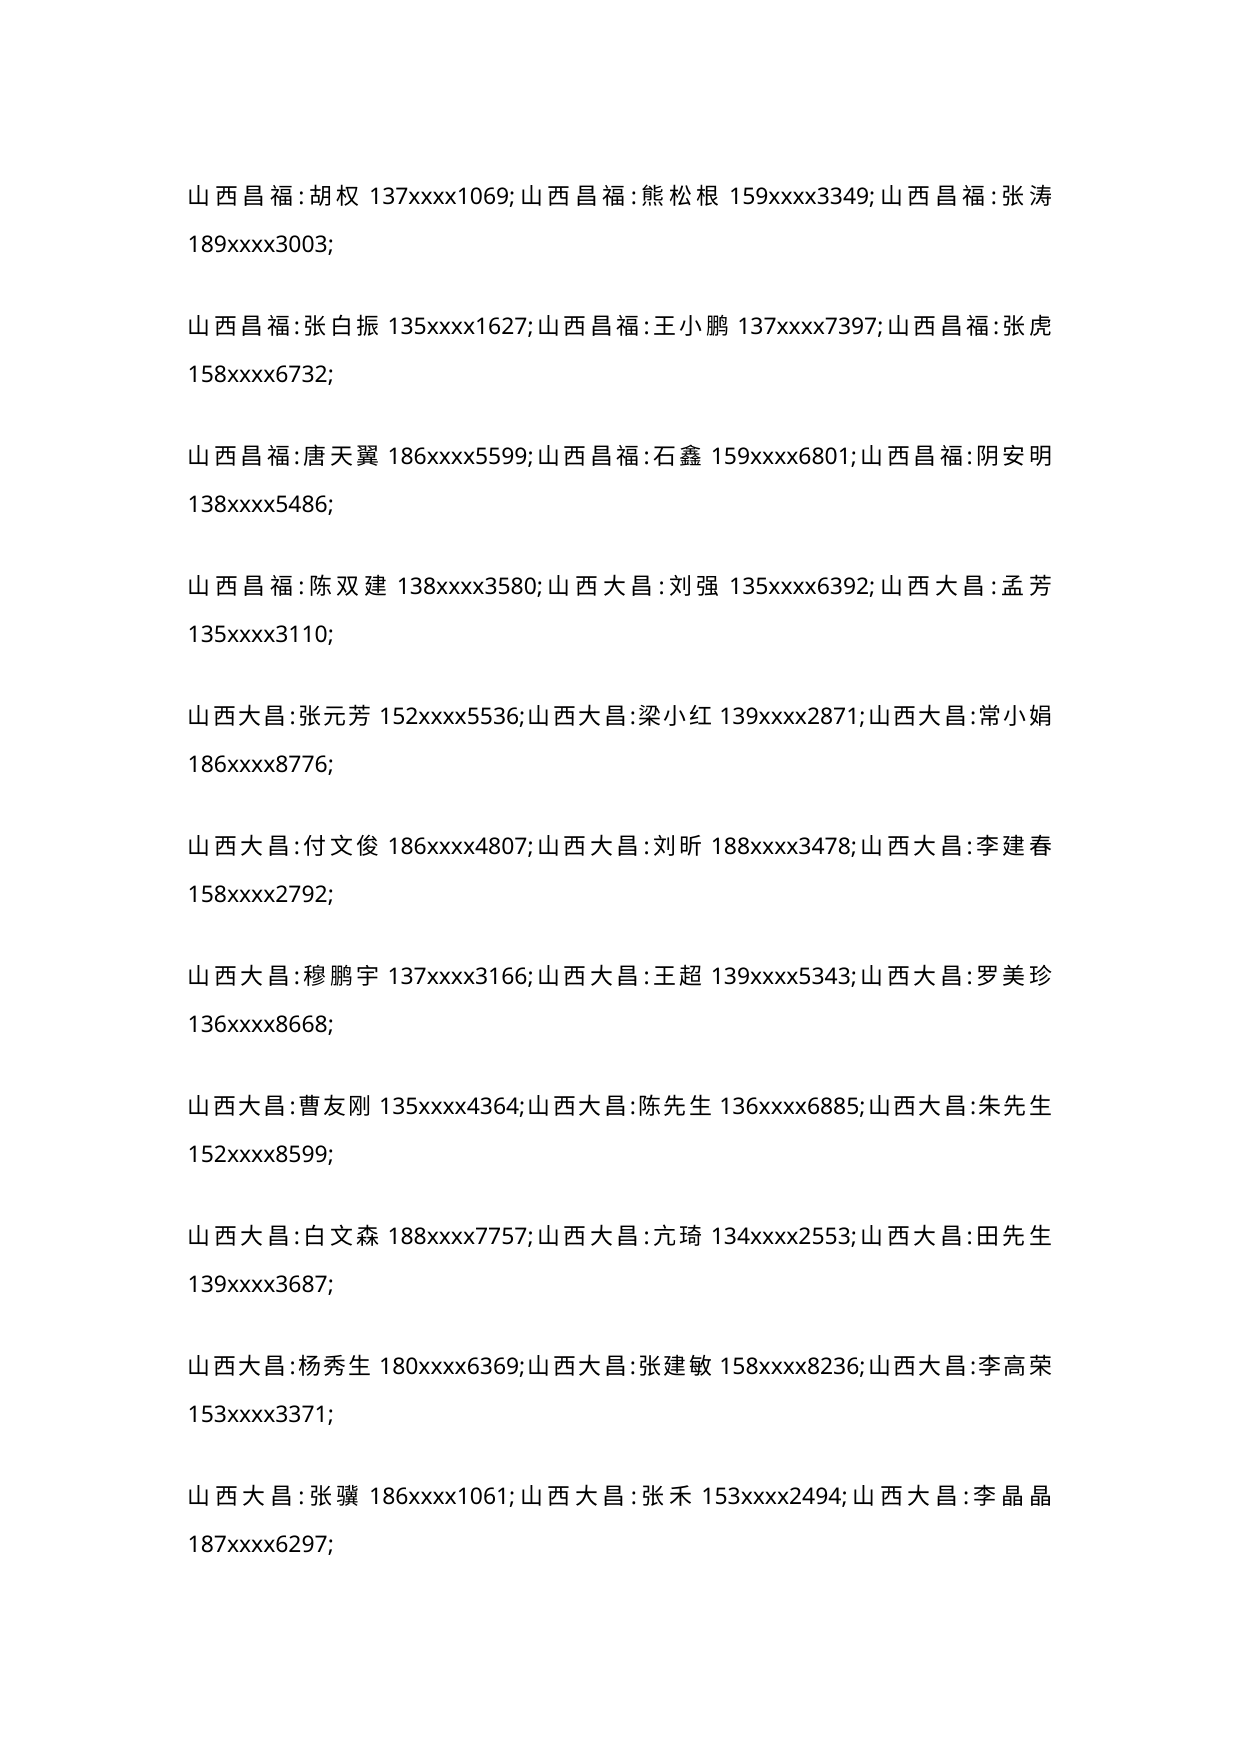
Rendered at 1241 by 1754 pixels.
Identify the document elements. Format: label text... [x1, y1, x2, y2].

text 山西大昌:付文俊186xxxx4807;山西大昌:刘昕188xxxx3478;山西大昌:李建春158xxxx2792; [187, 812, 1053, 909]
text 山西大昌:张元芳152xxxx5536;山西大昌:梁小红139xxxx2871;山西大昌:常小娟186xxxx8776; [187, 682, 1053, 779]
text 山西昌福:张白振135xxxx1627;山西昌福:王小鹏137xxxx7397;山西昌福:张虎158xxxx6732; [187, 292, 1053, 389]
text 山西昌福:陈双建138xxxx3580;山西大昌:刘强135xxxx6392;山西大昌:孟芳135xxxx3110; [187, 552, 1053, 649]
text 山西大昌:杨秀生180xxxx6369;山西大昌:张建敏158xxxx8236;山西大昌:李高荣153xxxx3371; [187, 1332, 1053, 1429]
text 山西大昌:曹友刚135xxxx4364;山西大昌:陈先生136xxxx6885;山西大昌:朱先生152xxxx8599; [187, 1072, 1053, 1169]
text 山西大昌:张骥186xxxx1061;山西大昌:张禾153xxxx2494;山西大昌:李晶晶187xxxx6297; [187, 1462, 1053, 1559]
text 山西昌福:胡权137xxxx1069;山西昌福:熊松根159xxxx3349;山西昌福:张涛189xxxx3003; [187, 162, 1053, 259]
text 山西大昌:白文森188xxxx7757;山西大昌:亢琦134xxxx2553;山西大昌:田先生139xxxx3687; [187, 1202, 1053, 1299]
text 山西大昌:穆鹏宇137xxxx3166;山西大昌:王超139xxxx5343;山西大昌:罗美珍136xxxx8668; [187, 942, 1053, 1039]
text 山西昌福:唐天翼186xxxx5599;山西昌福:石鑫159xxxx6801;山西昌福:阴安明138xxxx5486; [187, 422, 1053, 519]
